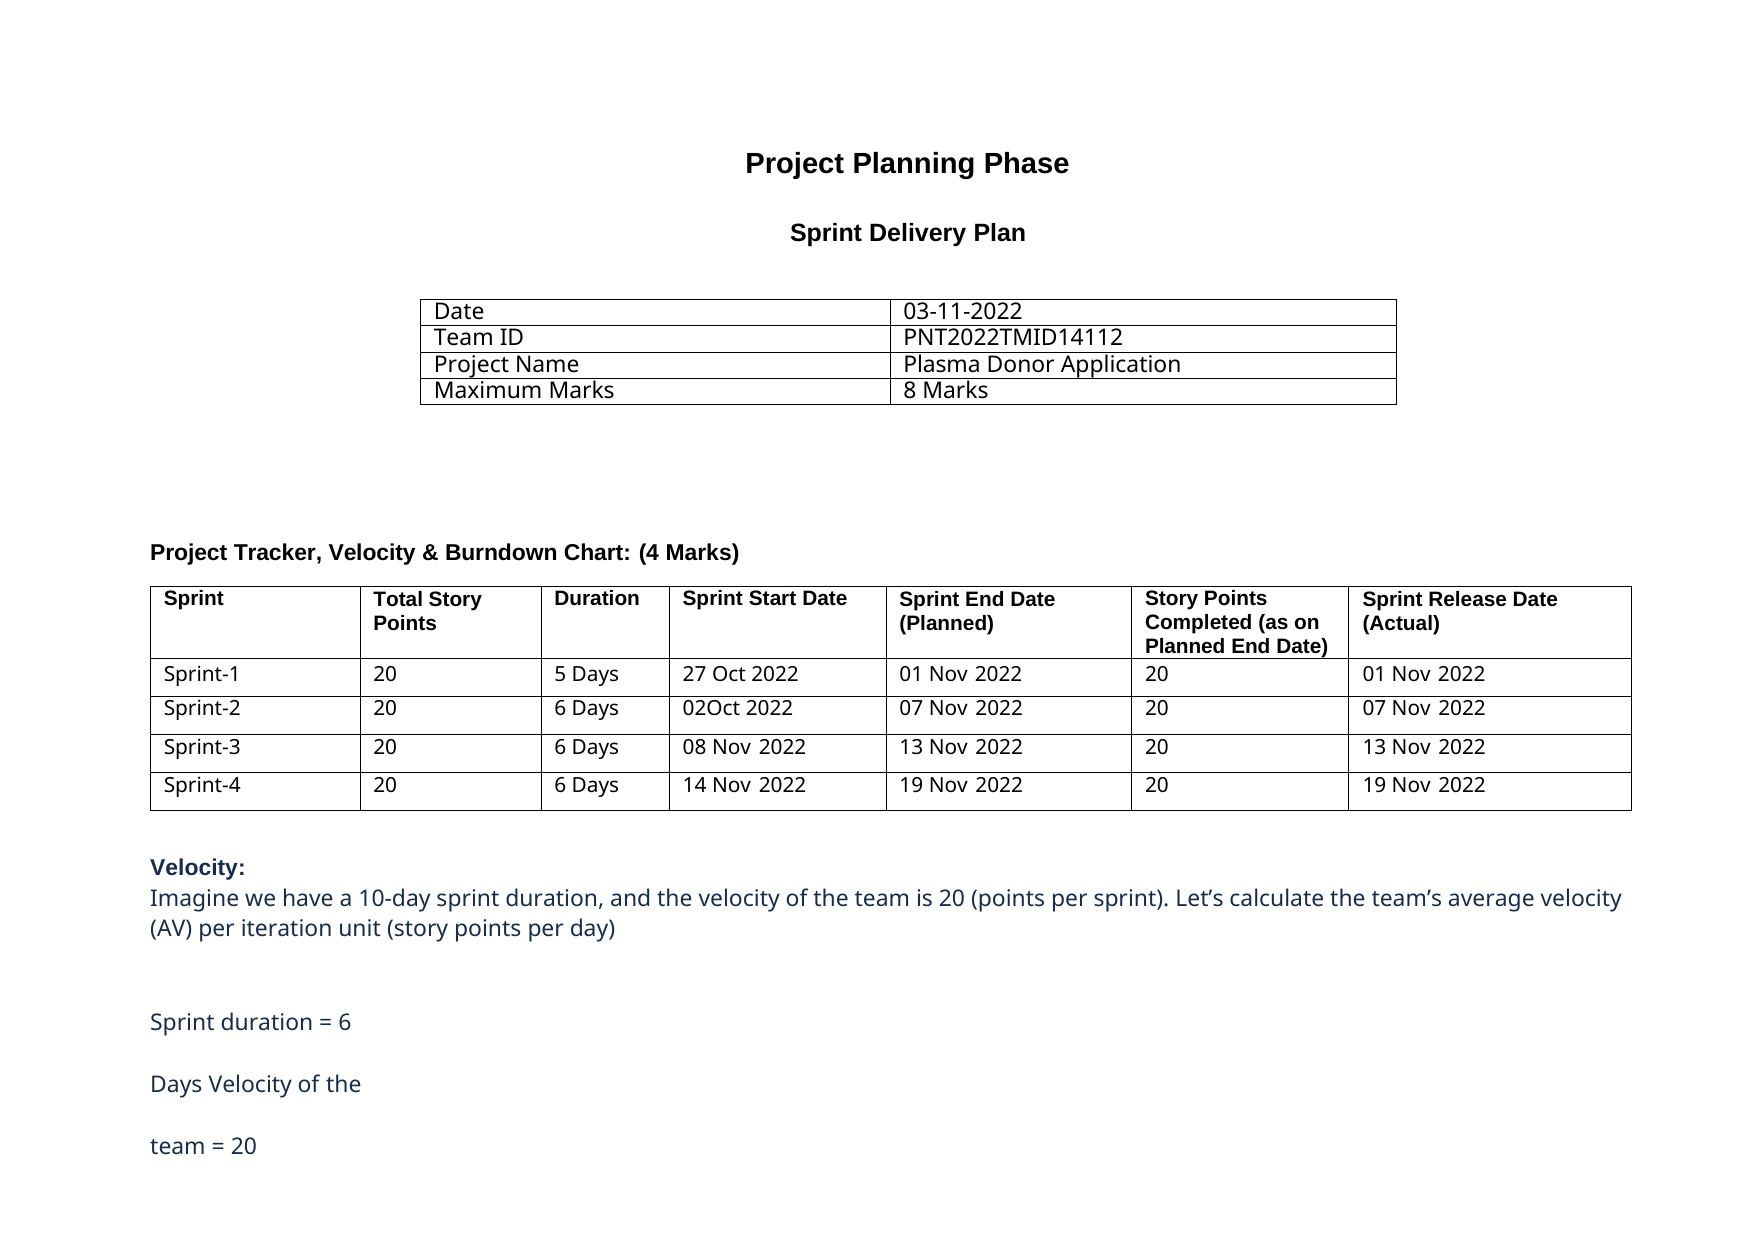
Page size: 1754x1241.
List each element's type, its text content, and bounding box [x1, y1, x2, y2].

table_cell 07 Nov 2022 [887, 697, 1131, 734]
table_cell 6 Days [542, 773, 669, 810]
table_cell 19 Nov 2022 [1349, 773, 1631, 810]
table_header 03-11-2022 [891, 300, 1396, 325]
table_header Sprint [151, 587, 360, 658]
table_cell Sprint-2 [151, 697, 360, 734]
table_cell 20 [361, 697, 541, 734]
table_header Date [421, 300, 890, 325]
text Velocity: [150, 853, 1662, 880]
text Imagine we have a 10-day sprint duration, and the velocity of the team is 20 (points per sprint). Let’s calculate the team’s average velocity (AV) per iteration unit (story points per day) [150, 882, 1638, 943]
table_cell 01 Nov 2022 [887, 659, 1131, 696]
table_header Duration [542, 587, 669, 658]
table_cell 20 [1132, 697, 1348, 734]
table_cell 6 Days [542, 697, 669, 734]
table_cell 19 Nov 2022 [887, 773, 1131, 810]
table_cell 20 [1132, 773, 1348, 810]
subtitle Project Tracker, Velocity & Burndown Chart: (4 Marks) [150, 539, 1662, 565]
table_cell Sprint-3 [151, 735, 360, 772]
table_header Sprint Start Date [670, 587, 886, 658]
table_cell 27 Oct 2022 [670, 659, 886, 696]
table_header Sprint Release Date (Actual) [1349, 587, 1631, 658]
table_cell 13 Nov 2022 [1349, 735, 1631, 772]
table_cell 20 [361, 659, 541, 696]
table_header Sprint End Date (Planned) [887, 587, 1131, 658]
table_cell 07 Nov 2022 [1349, 697, 1631, 734]
table_cell Plasma Donor Application [891, 353, 1396, 378]
text Sprint Delivery Plan [745, 218, 1071, 247]
table_cell 01 Nov 2022 [1349, 659, 1631, 696]
table_cell 20 [361, 735, 541, 772]
title Project Planning Phase [745, 146, 1069, 179]
text Sprint duration = 6 Days Velocity of the team = 20 [150, 1006, 402, 1161]
table_cell Maximum Marks [421, 379, 890, 404]
table_header Total Story Points [361, 587, 541, 658]
table_cell 6 Days [542, 735, 669, 772]
table_cell 5 Days [542, 659, 669, 696]
table_cell 20 [1132, 659, 1348, 696]
table_cell PNT2022TMID14112 [891, 326, 1396, 352]
table_cell Sprint-4 [151, 773, 360, 810]
table_cell 20 [361, 773, 541, 810]
table_cell 13 Nov 2022 [887, 735, 1131, 772]
table_cell Project Name [421, 353, 890, 378]
table_cell Team ID [421, 326, 890, 352]
table_cell 14 Nov 2022 [670, 773, 886, 810]
table_header Story Points Completed (as on Planned End Date) [1132, 587, 1348, 658]
table_cell Sprint-1 [151, 659, 360, 696]
table_cell 20 [1132, 735, 1348, 772]
table_cell 02Oct 2022 [670, 697, 886, 734]
table_cell 08 Nov 2022 [670, 735, 886, 772]
table_cell 8 Marks [891, 379, 1396, 404]
